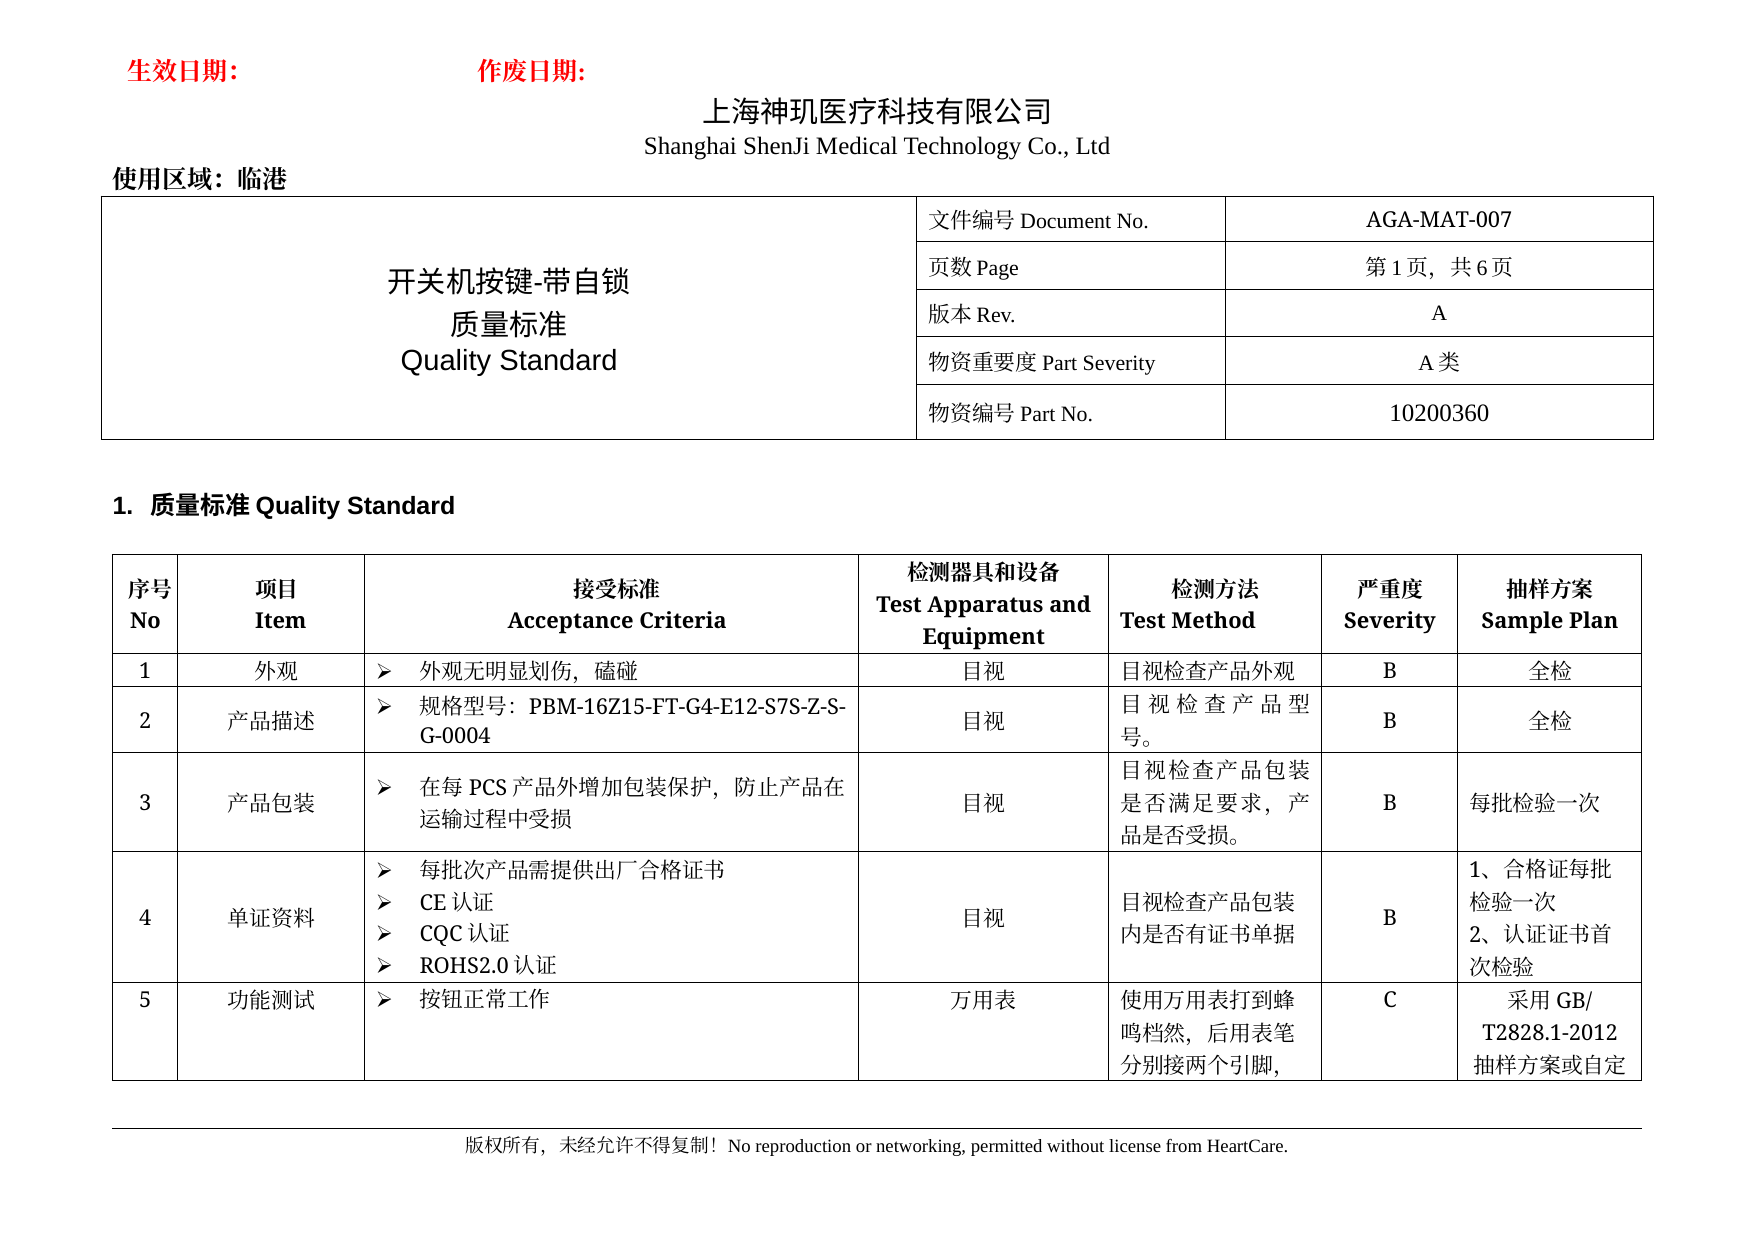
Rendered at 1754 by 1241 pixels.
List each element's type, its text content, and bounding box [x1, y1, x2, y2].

table_header 序号 No [113, 555, 177, 652]
table_cell 全检 [1458, 687, 1641, 752]
table_cell 产品包装 [178, 753, 364, 851]
table_cell 目视 [859, 654, 1108, 686]
table_cell 万用表 [859, 983, 1108, 1080]
table_cell 目视检查产品包装内是否有证书单据 [1109, 852, 1321, 982]
table_cell 3 [113, 753, 177, 851]
list 质量标准 Quality Standard [112, 471, 1642, 536]
table_header 检测方法 Test Method [1109, 555, 1321, 652]
table_header 抽样方案 Sample Plan [1458, 555, 1641, 652]
table_cell C [1322, 983, 1457, 1080]
table_cell 单证资料 [178, 852, 364, 982]
table_cell B [1322, 852, 1457, 982]
table_cell 4 [113, 852, 177, 982]
table_cell 外观 [178, 654, 364, 686]
table_cell 每批检验一次 [1458, 753, 1641, 851]
table_cell 2 [113, 687, 177, 752]
table_cell 目视 [859, 753, 1108, 851]
table_cell B [1322, 654, 1457, 686]
table_cell 目视检查产品型号。 [1109, 687, 1321, 752]
table_cell 1、合格证每批检验一次 2、认证证书首次检验 [1458, 852, 1641, 982]
table_cell 每批次产品需提供出厂合格证书 CE认证 CQC认证 ROHS2.0认证 [365, 852, 858, 982]
table_cell 外观无明显划伤，磕碰 [365, 654, 858, 686]
table_cell 使用万用表打到蜂鸣档然，后用表笔分别接两个引脚，按下按钮，万用表响即可 [1109, 983, 1321, 1080]
table_cell 产品描述 [178, 687, 364, 752]
table_cell 5 [113, 983, 177, 1080]
table_cell 全检 [1458, 654, 1641, 686]
table_cell B [1322, 687, 1457, 752]
table_cell 目视 [859, 852, 1108, 982]
table_header 接受标准 Acceptance Criteria [365, 555, 858, 652]
table_header 项目 Item [178, 555, 364, 652]
table_cell 采用GB/T2828.1-2012抽样方案或自定义 [1458, 983, 1641, 1080]
table_cell 目视检查产品外观 [1109, 654, 1321, 686]
table_cell 按钮正常工作 [365, 983, 858, 1080]
table_cell 目视检查产品包装是否满足要求，产品是否受损。 [1109, 753, 1321, 851]
table_header 严重度 Severity [1322, 555, 1457, 652]
table_cell 功能测试 [178, 983, 364, 1080]
table_cell 1 [113, 654, 177, 686]
table_header 检测器具和设备 Test Apparatus and Equipment [859, 555, 1108, 652]
table_cell 规格型号：PBM-16Z15-FT-G4-E12-S7S-Z-S-G-0004 [365, 687, 858, 752]
table_cell 在每PCS产品外增加包装保护，防止产品在运输过程中受损 [365, 753, 858, 851]
table_cell 目视 [859, 687, 1108, 752]
table_cell B [1322, 753, 1457, 851]
